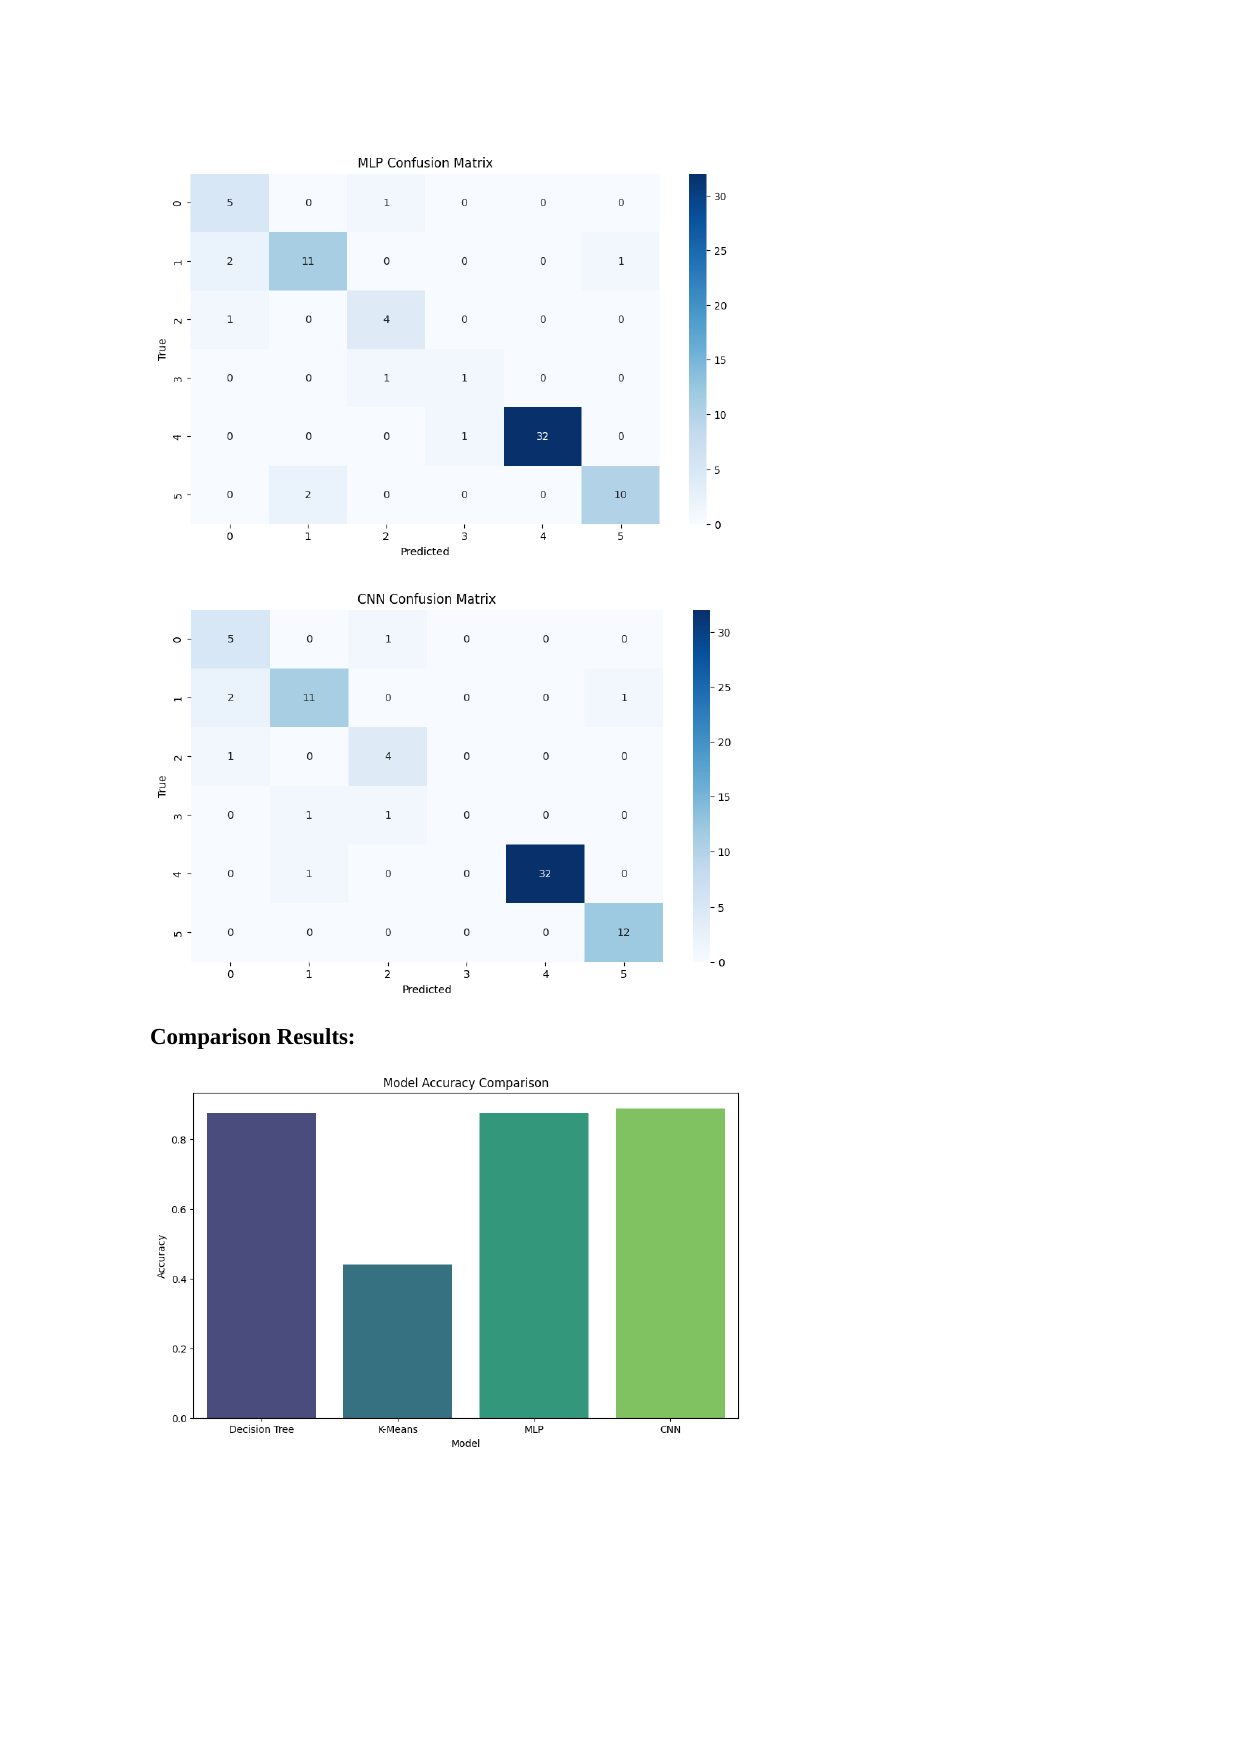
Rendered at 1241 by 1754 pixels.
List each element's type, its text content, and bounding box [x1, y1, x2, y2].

text Comparison Results: [150, 1023, 1090, 1049]
picture [150, 150, 734, 564]
picture [150, 1070, 745, 1455]
picture [150, 585, 738, 1002]
